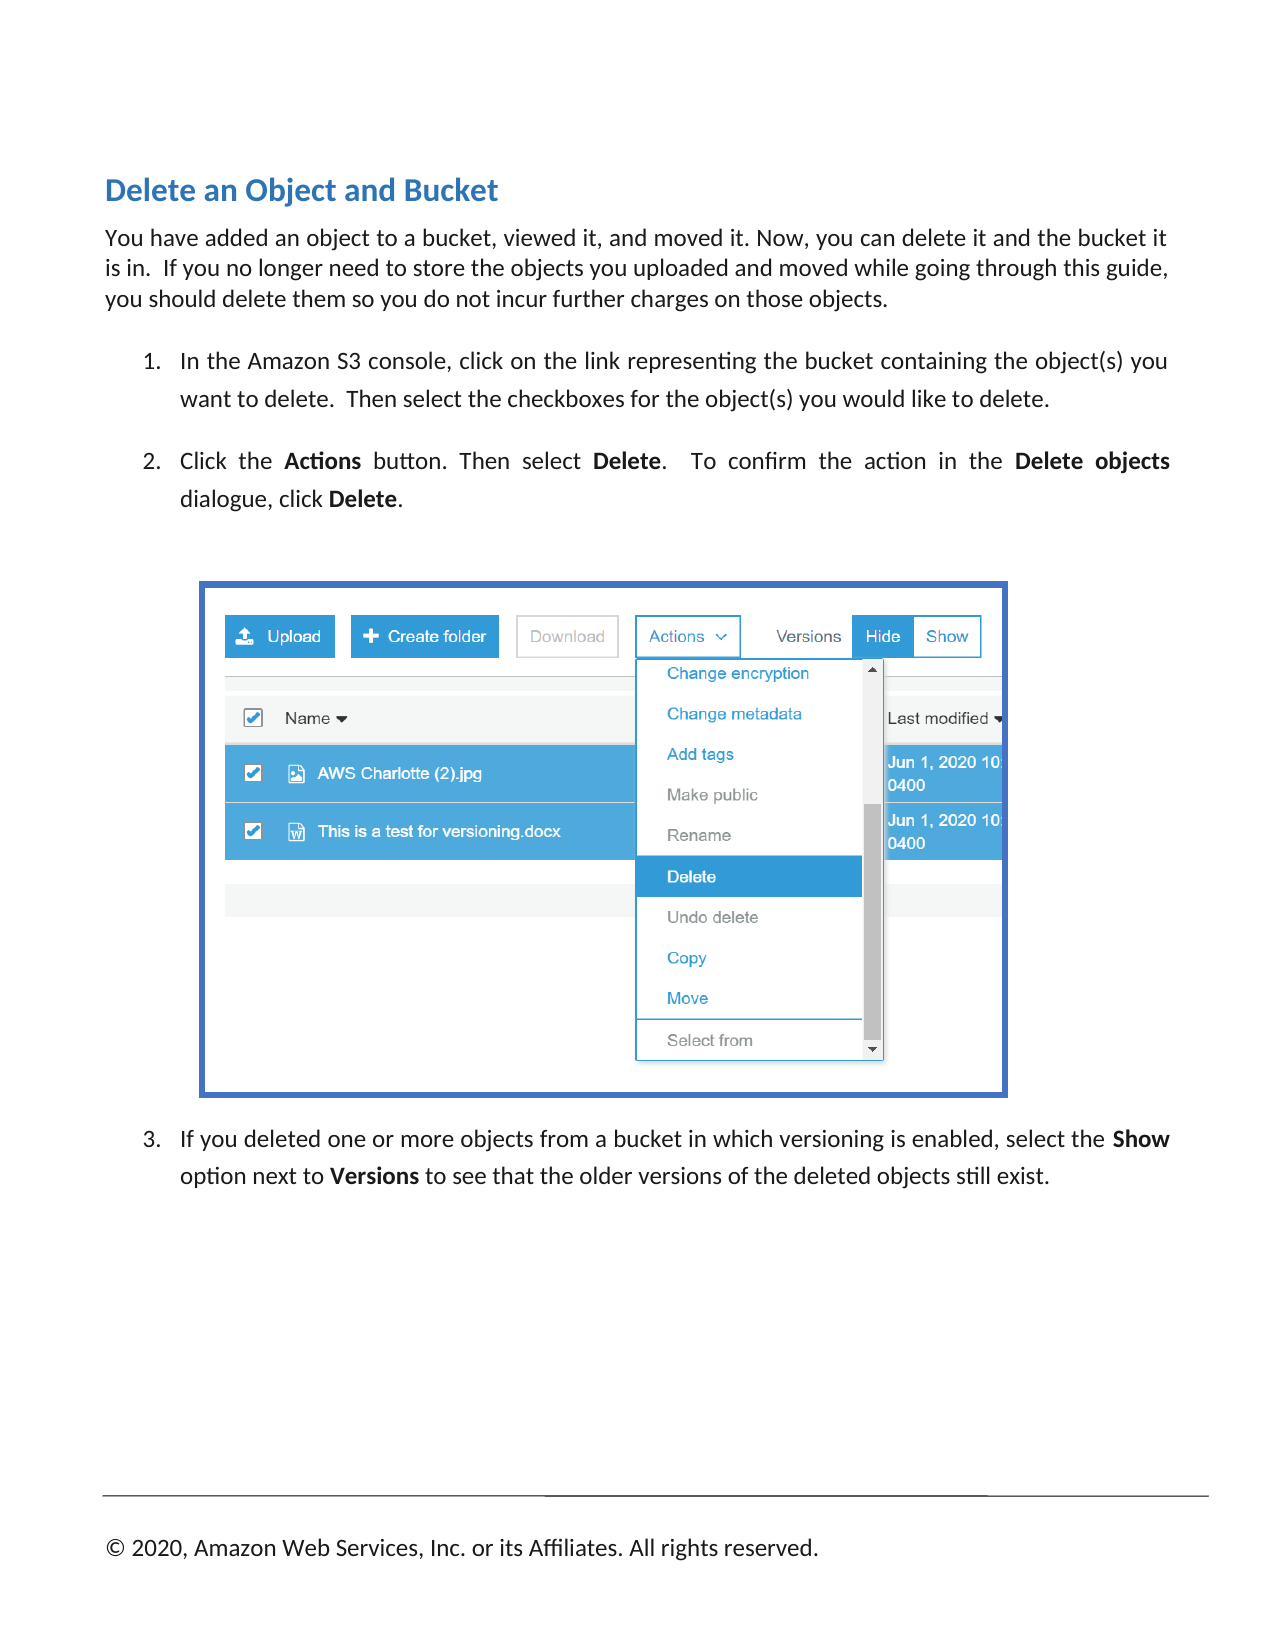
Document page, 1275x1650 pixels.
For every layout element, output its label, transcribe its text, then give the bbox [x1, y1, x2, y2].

picture [205, 588, 1002, 1092]
subtitle Delete an Object and Bucket [105, 169, 1170, 209]
text You have added an object to a bucket, viewed it, and moved it. Now, you can delete it and the bucket it is in. If you no longer need to store the objects you uploaded and moved while going through this guide, you should delete them so you do not incur further charges on those objects. [105, 222, 1170, 313]
list In the Amazon S3 console, click on the link representing the bucket containing the object(s) you want to delete. Then select the checkboxes for the object(s) you would like to delete. [142, 338, 1170, 413]
list Click the Actions button. Then select Delete. To confirm the action in the Delete objects dialogue, click Delete. [142, 438, 1170, 513]
